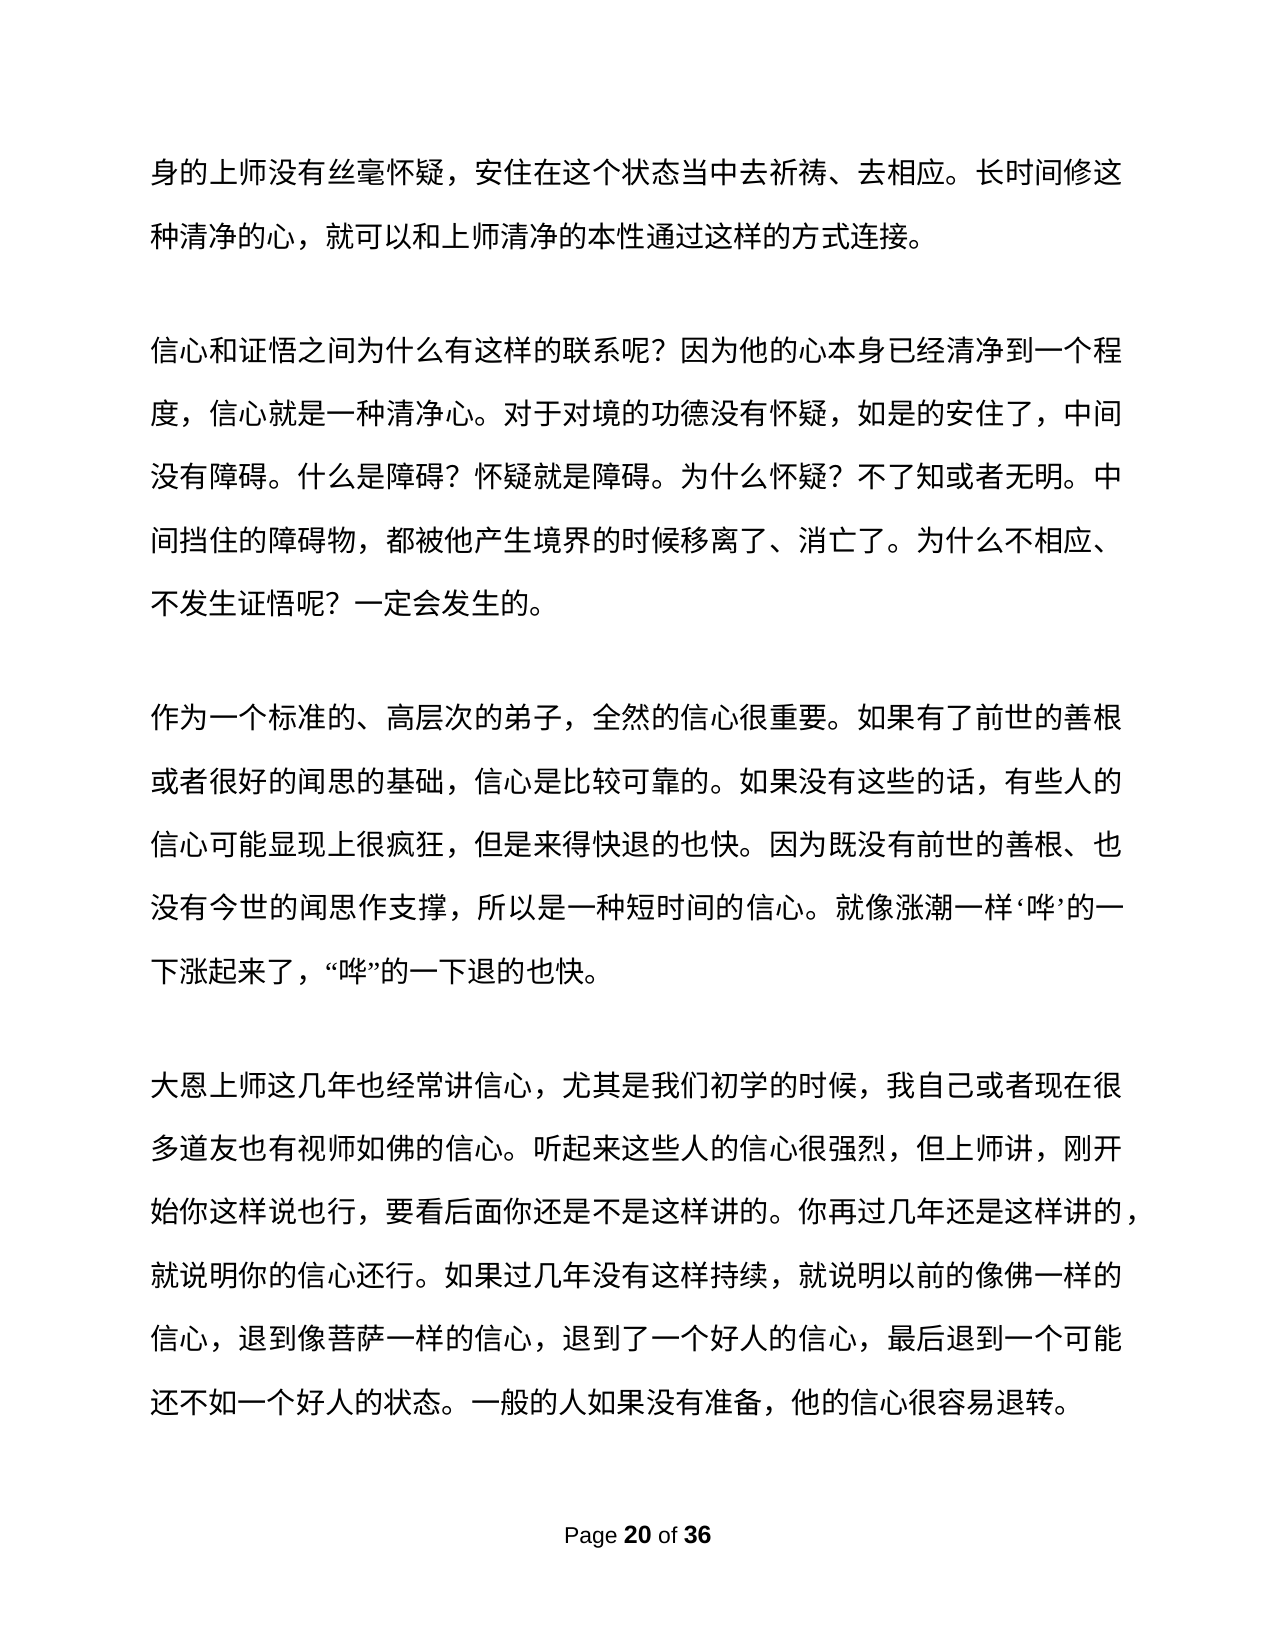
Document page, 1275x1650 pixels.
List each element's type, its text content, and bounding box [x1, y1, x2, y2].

text 信心和证悟之间为什么有这样的联系呢？因为他的心本身已经清净到一个程度，信心就是一种清净心。对于对境的功德没有怀疑，如是的安住了，中间没有障碍。什么是障碍？怀疑就是障碍。为什么怀疑？不了知或者无明。中间挡住的障碍物，都被他产生境界的时候移离了、消亡了。为什么不相应、不发生证悟呢？一定会发生的。 [150, 327, 1125, 623]
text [150, 150, 1125, 256]
text 作为一个标准的、高层次的弟子，全然的信心很重要。如果有了前世的善根或者很好的闻思的基础，信心是比较可靠的。如果没有这些的话，有些人的信心可能显现上很疯狂，但是来得快退的也快。因为既没有前世的善根、也没有今世的闻思作支撑，所以是一种短时间的信心。就像涨潮一样‘哗’的一下涨起来了，“哗”的一下退的也快。 [150, 695, 1125, 991]
text 大恩上师这几年也经常讲信心，尤其是我们初学的时候，我自己或者现在很多道友也有视师如佛的信心。听起来这些人的信心很强烈，但上师讲，刚开始你这样说也行，要看后面你还是不是这样讲的。你再过几年还是这样讲的，就说明你的信心还行。如果过几年没有这样持续，就说明以前的像佛一样的信心，退到像菩萨一样的信心，退到了一个好人的信心，最后退到一个可能还不如一个好人的状态。一般的人如果没有准备，他的信心很容易退转。 [150, 1062, 1125, 1422]
